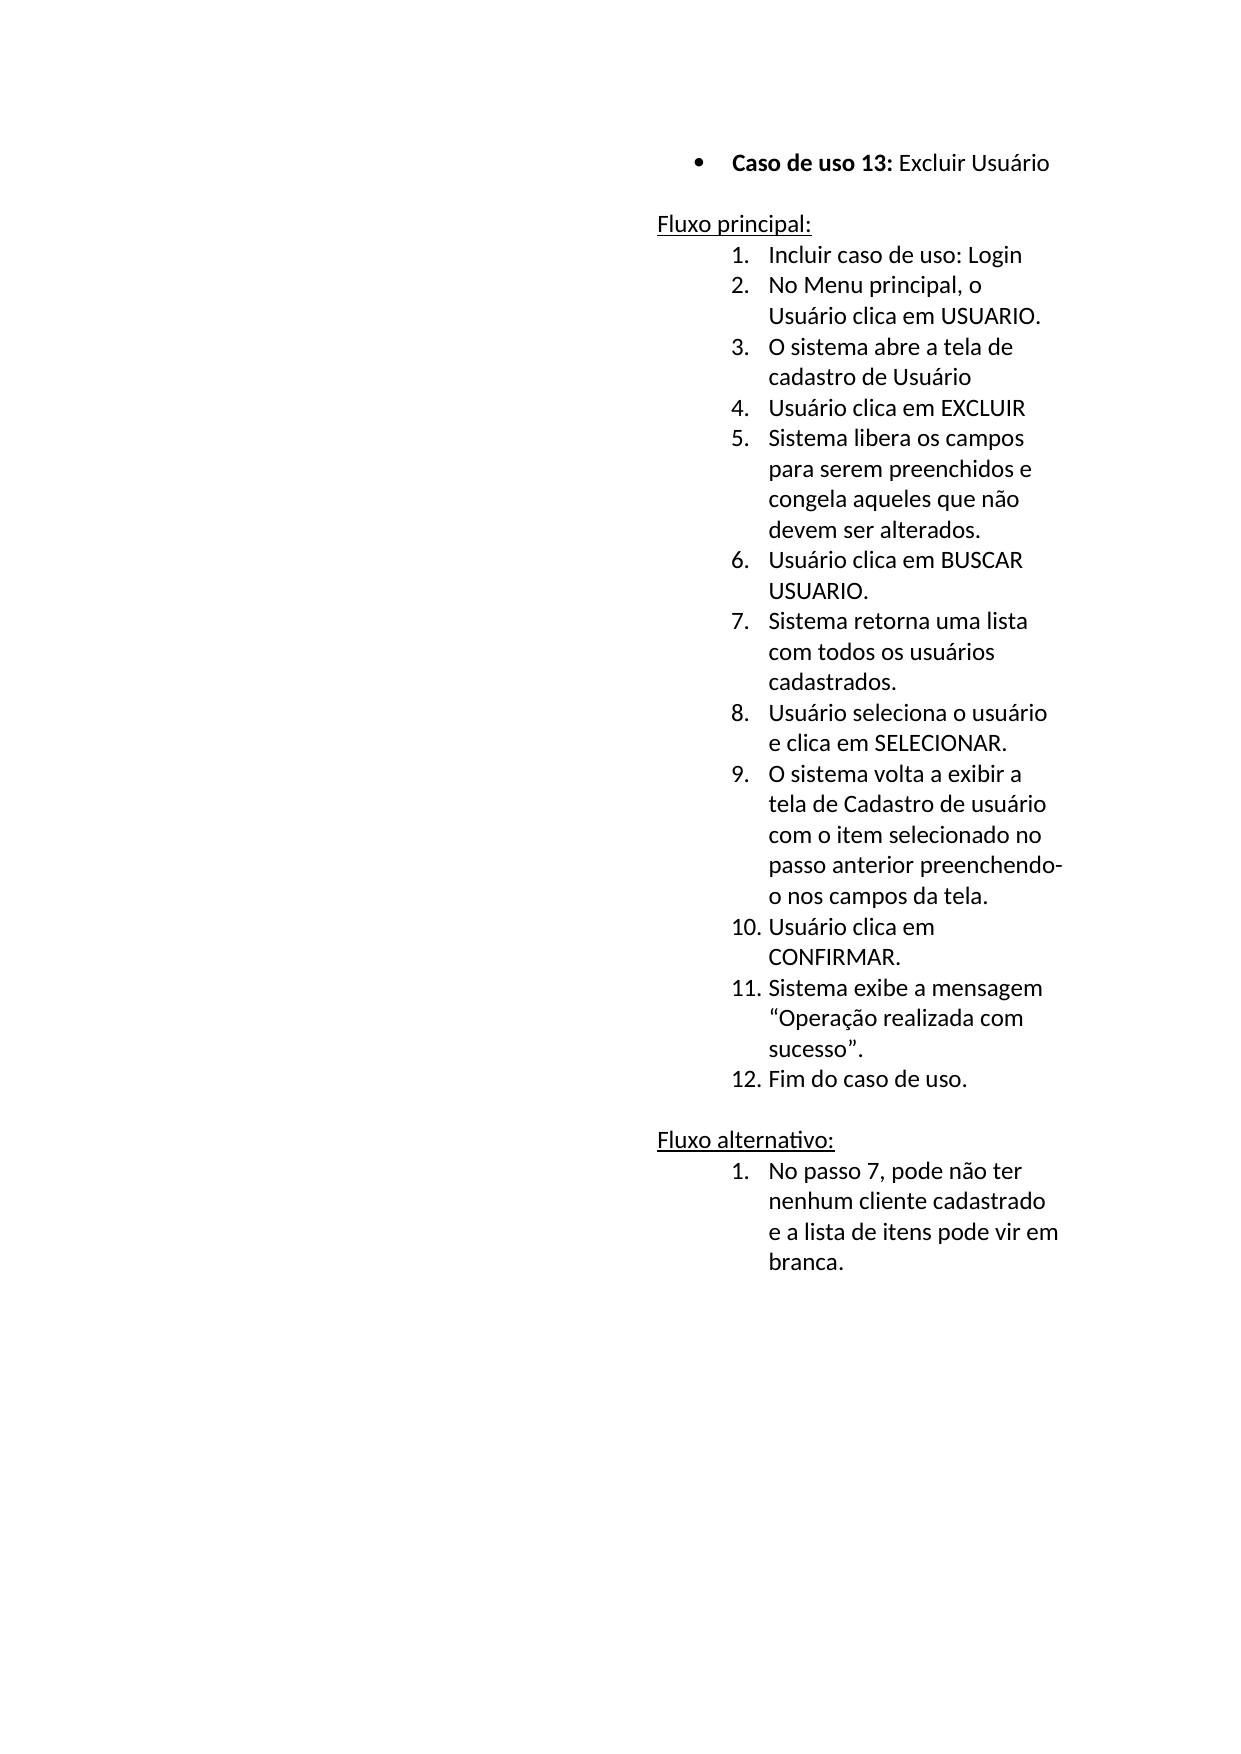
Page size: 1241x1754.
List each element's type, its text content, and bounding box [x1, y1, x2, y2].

list Usuário clica em CONFIRMAR. [731, 911, 1063, 972]
list Caso de uso 13: Excluir Usuário [694, 148, 1063, 178]
list Sistema exibe a mensagem “Operação realizada com sucesso”. [731, 972, 1063, 1063]
list Sistema retorna uma lista com todos os usuários cadastrados. [731, 605, 1063, 697]
list Usuário seleciona o usuário e clica em SELECIONAR. [731, 697, 1063, 758]
text Fluxo principal: [657, 209, 1063, 239]
list No Menu principal, o Usuário clica em USUARIO. [731, 270, 1063, 331]
list No passo 7, pode não ter nenhum cliente cadastrado e a lista de itens pode vir em branca. [731, 1155, 1063, 1277]
list O sistema abre a tela de cadastro de Usuário [731, 331, 1063, 392]
list Incluir caso de uso: Login [731, 239, 1063, 270]
list Usuário clica em EXCLUIR [731, 392, 1063, 422]
list Fim do caso de uso. [731, 1063, 1063, 1094]
list Usuário clica em BUSCAR USUARIO. [731, 544, 1063, 605]
text Fluxo alternativo: [657, 1124, 1063, 1155]
list Sistema libera os campos para serem preenchidos e congela aqueles que não devem ser alterados. [731, 422, 1063, 544]
list O sistema volta a exibir a tela de Cadastro de usuário com o item selecionado no passo anterior preenchendo-o nos campos da tela. [731, 758, 1063, 911]
